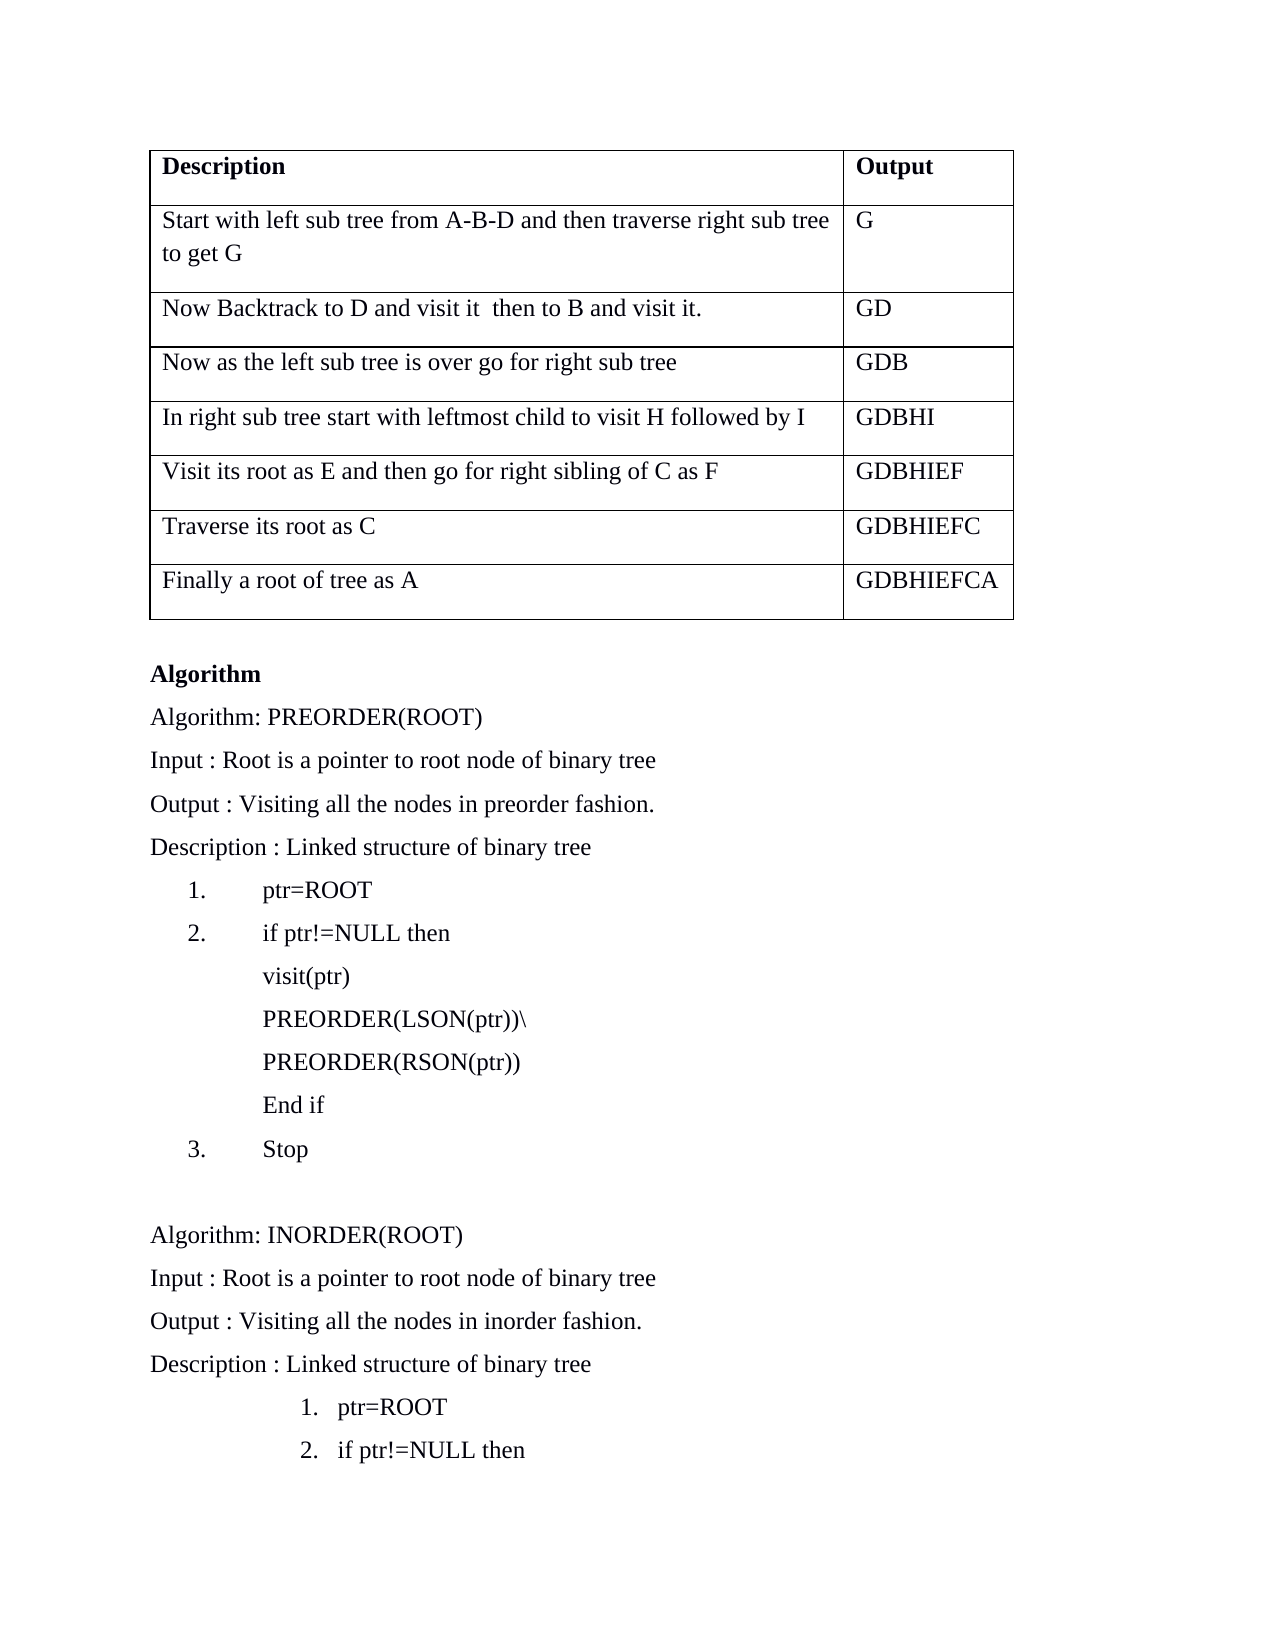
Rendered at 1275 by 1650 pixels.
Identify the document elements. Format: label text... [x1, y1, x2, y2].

table_cell GDB [844, 348, 1013, 401]
table_cell Now as the left sub tree is over go for right sub tree [151, 348, 843, 401]
list if ptr!=NULL then [187, 918, 1125, 947]
list ptr=ROOT [187, 875, 1125, 904]
table_header Description [151, 151, 843, 204]
text Algorithm: INORDER(ROOT) [150, 1220, 1125, 1249]
table_cell Finally a root of tree as A [151, 565, 843, 619]
text End if [262, 1091, 1125, 1119]
table_cell In right sub tree start with leftmost child to visit H followed by I [151, 402, 843, 455]
table_cell Now Backtrack to D and visit it then to B and visit it. [151, 293, 843, 346]
table_cell Traverse its root as C [151, 511, 843, 564]
text Algorithm [150, 659, 1125, 688]
table_cell G [844, 206, 1013, 292]
text Description : Linked structure of binary tree [150, 832, 1125, 861]
table_cell Visit its root as E and then go for right sibling of C as F [151, 456, 843, 510]
table_cell GDBHIEF [844, 456, 1013, 510]
list ptr=ROOT [300, 1392, 1125, 1421]
table_cell GDBHI [844, 402, 1013, 455]
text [150, 1263, 1125, 1292]
text Input : Root is a pointer to root node of binary tree [150, 746, 1125, 774]
list if ptr!=NULL then [300, 1436, 1125, 1464]
text Output : Visiting all the nodes in preorder fashion. [150, 789, 1125, 817]
table_cell GD [844, 293, 1013, 346]
text visit(ptr) [262, 961, 1125, 990]
table_header Output [844, 151, 1013, 204]
table_cell Start with left sub tree from A-B-D and then traverse right sub tree to get G [151, 206, 843, 292]
list Stop [187, 1134, 1125, 1162]
text PREORDER(RSON(ptr)) [262, 1047, 1125, 1076]
table_cell GDBHIEFCA [844, 565, 1013, 619]
text Description : Linked structure of binary tree [150, 1349, 1125, 1378]
text PREORDER(LSON(ptr))\ [262, 1004, 1125, 1033]
table_cell GDBHIEFC [844, 511, 1013, 564]
text Algorithm: PREORDER(ROOT) [150, 702, 1125, 731]
text Output : Visiting all the nodes in inorder fashion. [150, 1306, 1125, 1335]
